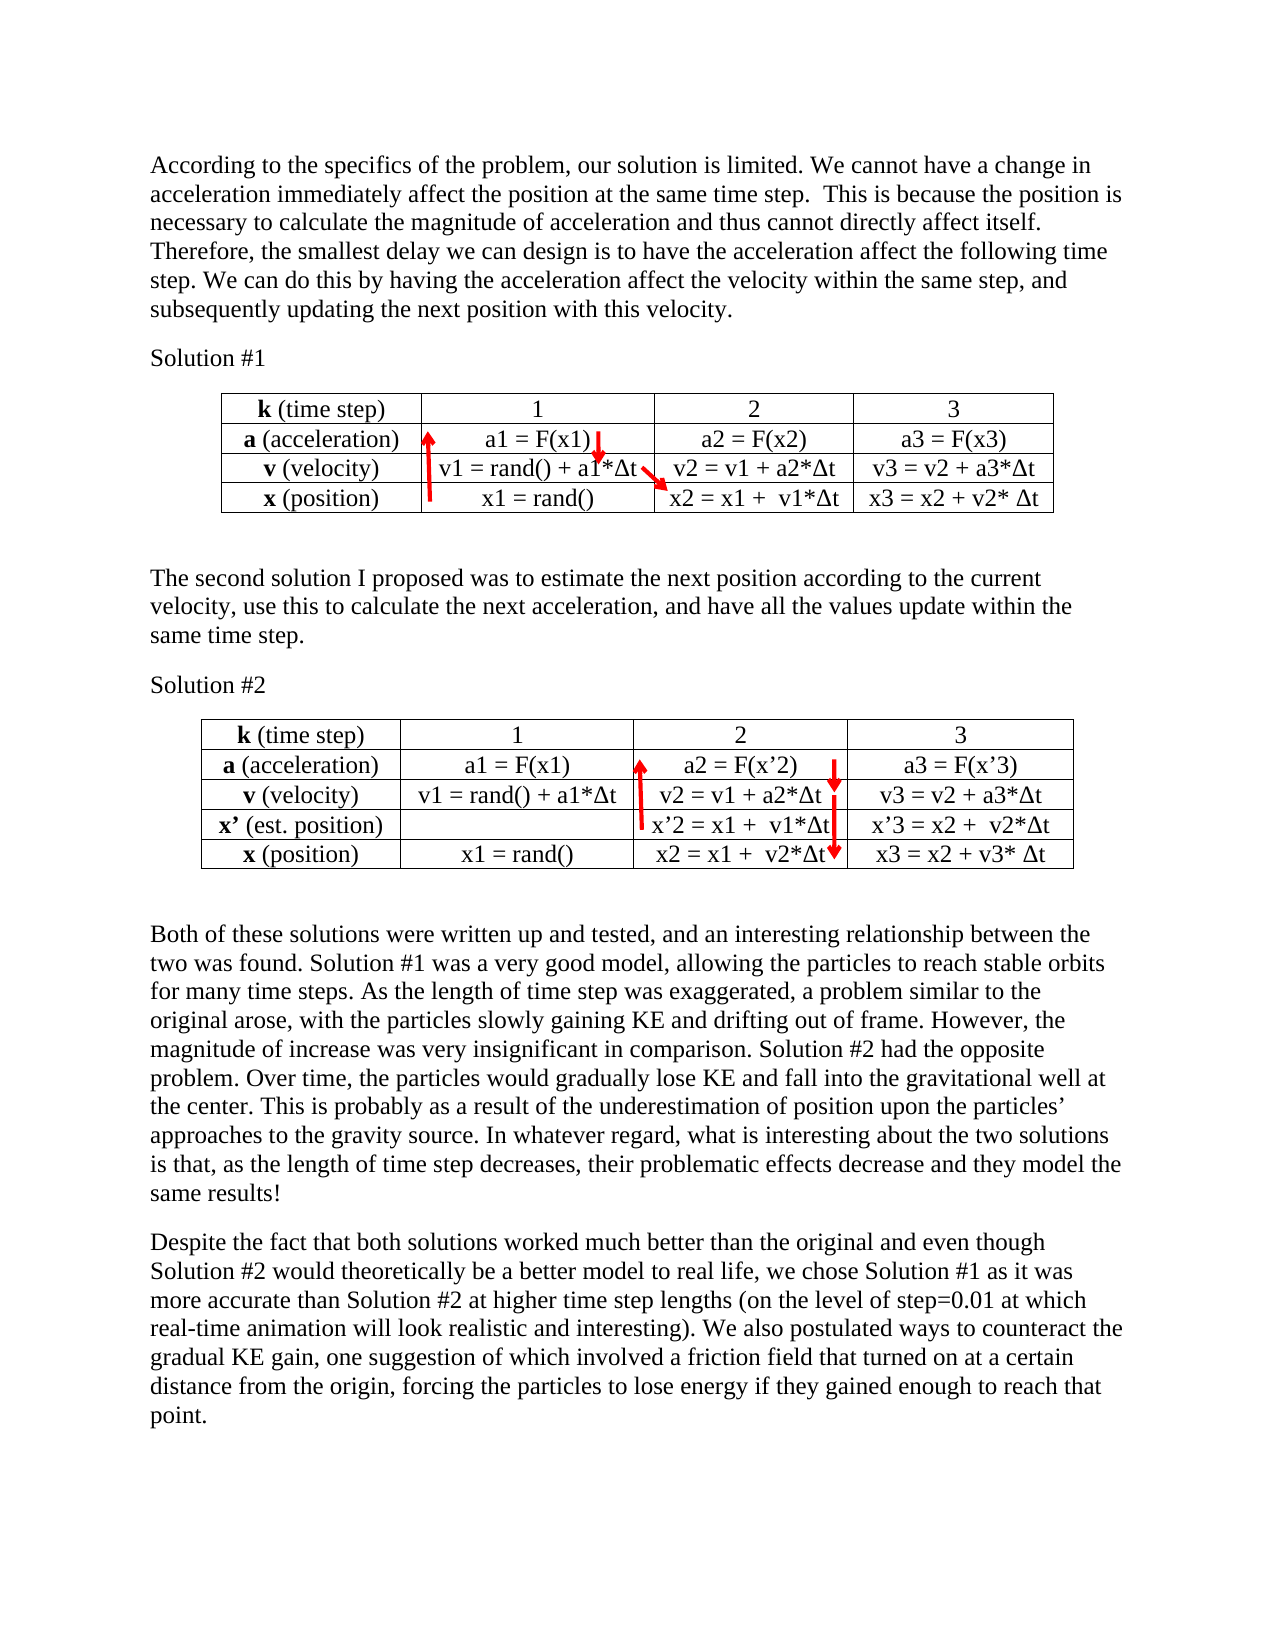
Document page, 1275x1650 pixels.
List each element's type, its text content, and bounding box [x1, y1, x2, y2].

table_cell x’3 = x2 + v2*Δt [848, 810, 1073, 838]
table_cell a2 = F(x’2) [634, 750, 847, 779]
table_cell x (position) [202, 840, 400, 868]
text Despite the fact that both solutions worked much better than the original and even though Solution #2 would theoretically be a better model to real life, we chose Solution #1 as it was more accurate than Solution #2 at higher time step lengths (on the level of step=0.01 at which real-time animation will look realistic and interesting). We also postulated ways to counteract the gradual KE gain, one suggestion of which involved a friction field that turned on at a certain distance from the origin, forcing the particles to lose energy if they gained enough to reach that point. [150, 1227, 1125, 1428]
table_header 1 [422, 394, 654, 423]
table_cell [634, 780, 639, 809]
text According to the specifics of the problem, our solution is limited. We cannot have a change in acceleration immediately affect the position at the same time step. This is because the position is necessary to calculate the magnitude of acceleration and thus cannot directly affect itself. Therefore, the smallest delay we can design is to have the acceleration affect the following time step. We can do this by having the acceleration affect the velocity within the same step, and subsequently updating the next position with this velocity. [150, 150, 1125, 322]
table_header 3 [848, 720, 1073, 749]
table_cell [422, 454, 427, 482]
table_cell x3 = x2 + v2* Δt [854, 483, 1053, 512]
table_header 3 [854, 394, 1053, 423]
table_header 1 [401, 720, 633, 749]
table_cell v2 = v1 + a2*Δt [655, 454, 853, 482]
table_cell v1 = rand() + a1*Δt [401, 780, 633, 809]
table_cell x (position) [222, 483, 421, 512]
table_cell a1 = F(x1) [422, 424, 654, 452]
table_cell a (acceleration) [202, 750, 400, 779]
table_cell x3 = x2 + v3* Δt [848, 840, 1073, 868]
table_cell a (acceleration) [222, 424, 421, 452]
text Solution #1 [150, 343, 1125, 372]
table_cell [401, 810, 633, 838]
table_cell v (velocity) [222, 454, 421, 482]
table_header 2 [655, 394, 853, 423]
text Both of these solutions were written up and tested, and an interesting relationship between the two was found. Solution #1 was a very good model, allowing the particles to reach stable orbits for many time steps. As the length of time step was exaggerated, a problem similar to the original arose, with the particles slowly gaining KE and drifting out of frame. However, the magnitude of increase was very insignificant in comparison. Solution #2 had the opposite problem. Over time, the particles would gradually lose KE and fall into the gravitational well at the center. This is probably as a result of the underestimation of position upon the particles’ approaches to the gravity source. In whatever regard, what is interesting about the two solutions is that, as the length of time step decreases, their problematic effects decrease and they model the same results! [150, 919, 1125, 1206]
table_cell v1 = rand() + a1*Δt [431, 454, 654, 482]
table_cell v3 = v2 + a3*Δt [848, 780, 1073, 809]
table_header k (time step) [202, 720, 400, 749]
table_cell a3 = F(x3) [854, 424, 1053, 452]
table_cell a2 = F(x2) [655, 424, 853, 452]
table_cell a3 = F(x’3) [848, 750, 1073, 779]
table_cell v3 = v2 + a3*Δt [854, 454, 1053, 482]
table_cell x1 = rand() [401, 840, 633, 868]
table_header k (time step) [222, 394, 421, 423]
table_cell v (velocity) [202, 780, 400, 809]
table_cell x1 = rand() [422, 483, 654, 512]
text The second solution I proposed was to estimate the next position according to the current velocity, use this to calculate the next acceleration, and have all the values update within the same time step. [150, 563, 1125, 649]
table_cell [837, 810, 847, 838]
text Solution #2 [150, 670, 1125, 698]
table_cell x’ (est. position) [202, 810, 400, 838]
table_cell x2 = x1 + v1*Δt [655, 483, 853, 512]
table_cell a1 = F(x1) [401, 750, 633, 779]
table_header 2 [634, 720, 847, 749]
table_cell x’2 = x1 + v1*Δt [634, 810, 832, 838]
table_cell x2 = x1 + v2*Δt [634, 840, 847, 868]
table_cell v2 = v1 + a2*Δt [643, 780, 847, 809]
